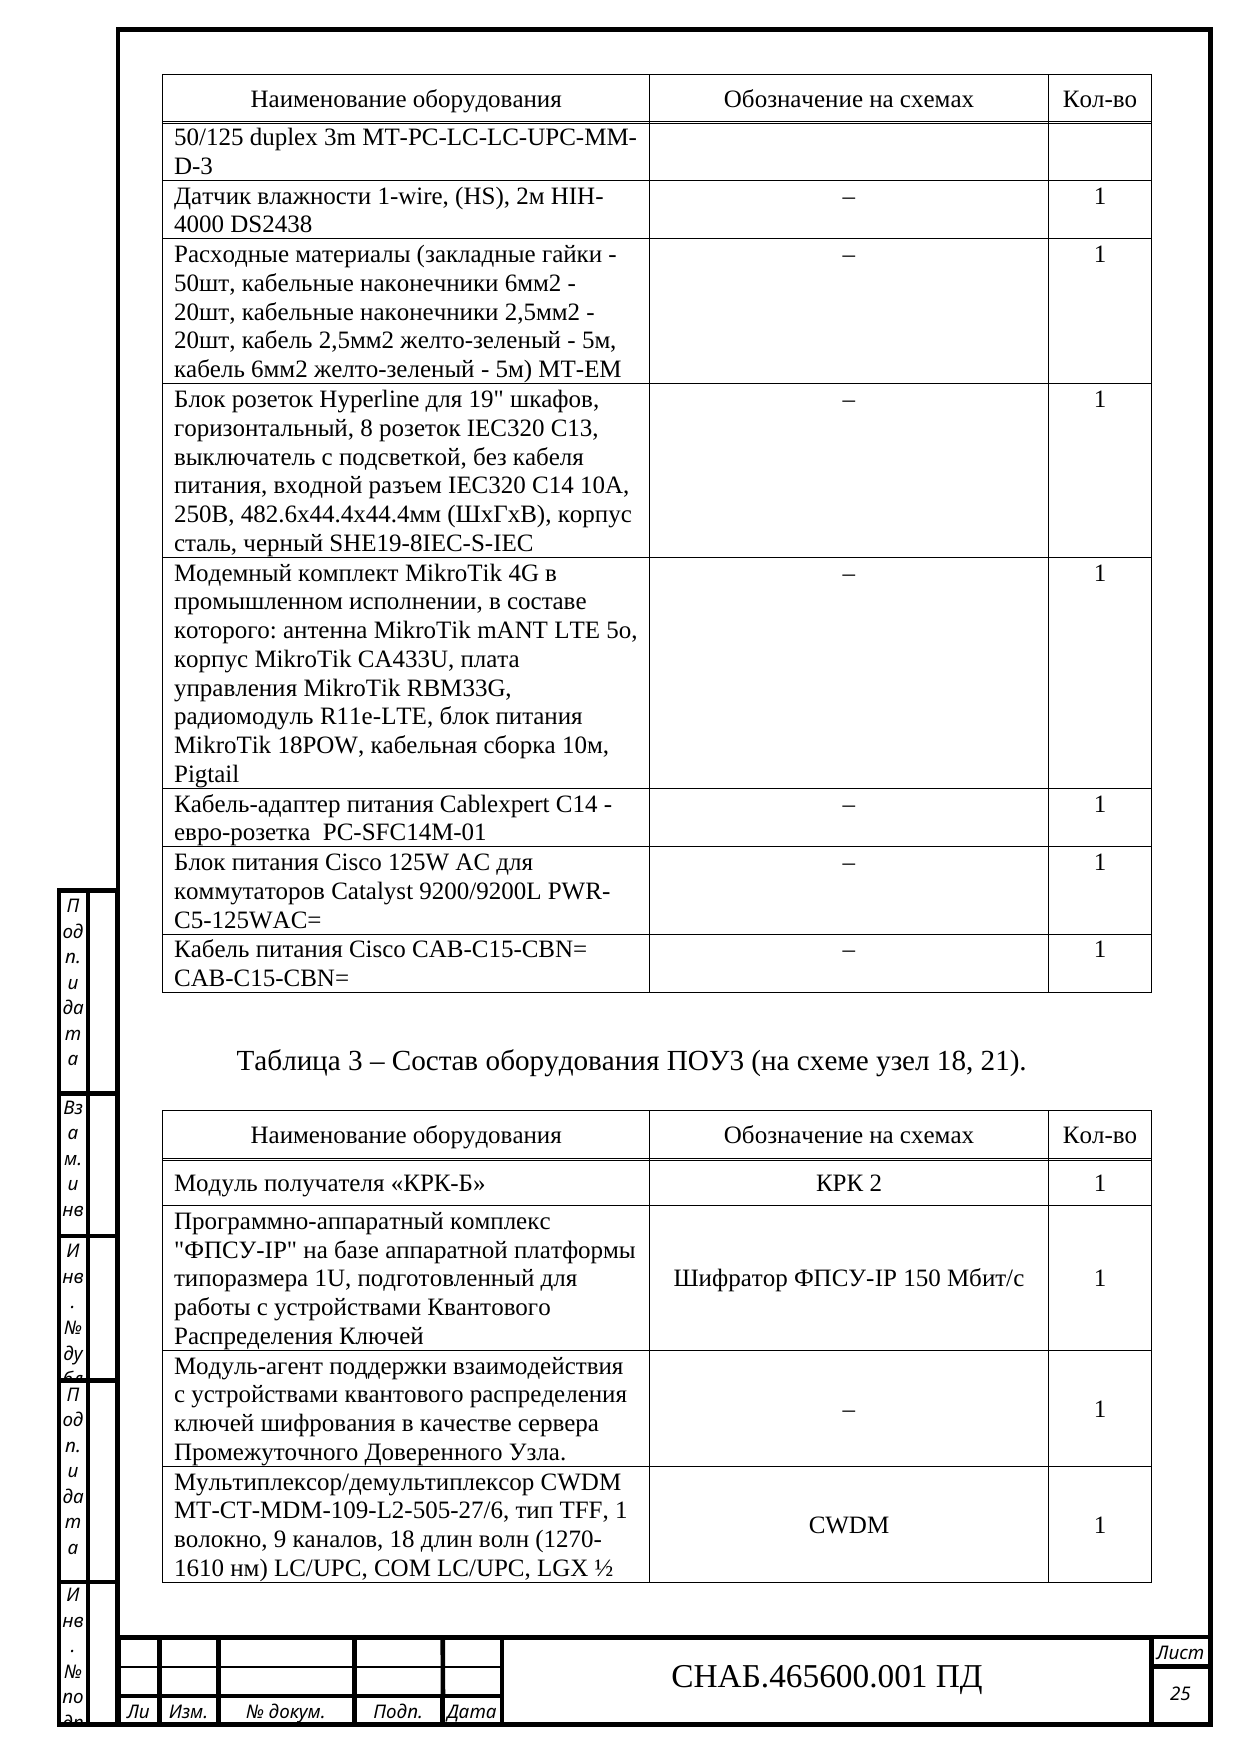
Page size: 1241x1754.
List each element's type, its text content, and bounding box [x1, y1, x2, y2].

table_cell Блок розеток Hyperline для 19" шкафов, горизонтальный, 8 розеток IEC320 C13, выключатель с подсветкой, без кабеля питания, входной разъем IEC320 C14 10A, 250В, 482.6x44.4x44.4мм (ШхГхВ), корпус сталь, черный SHE19-8IEC-S-IEC [163, 384, 649, 557]
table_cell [163, 124, 649, 180]
table_cell – [650, 239, 1048, 383]
table_cell – [650, 847, 1048, 933]
table_cell – [650, 558, 1048, 788]
table_header Кол-во [1049, 1111, 1151, 1158]
text Таблица 3 – Состав оборудования ПОУ3 (на схеме узел 18, 21). [162, 1043, 1152, 1077]
table_cell – [650, 1351, 1048, 1466]
table_cell 1 [1049, 1161, 1151, 1205]
table_cell Мультиплексор/демультиплексор CWDM MT-CT-MDM-109-L2-505-27/6, тип TFF, 1 волокно, 9 каналов, 18 длин волн (1270-1610 нм) LC/UPC, COM LC/UPC, LGX ½ [163, 1467, 649, 1582]
table_cell Модуль получателя «КРК-Б» [163, 1161, 649, 1205]
table_cell 1 [1049, 789, 1151, 846]
table_cell Кабель-адаптер питания Cablexpert C14 - евро-розетка PC-SFC14M-01 [163, 789, 649, 846]
table_cell 1 [1049, 1206, 1151, 1350]
table_cell Расходные материалы (закладные гайки - 50шт, кабельные наконечники 6мм2 - 20шт, кабельные наконечники 2,5мм2 - 20шт, кабель 2,5мм2 желто-зеленый - 5м, кабель 6мм2 желто-зеленый - 5м) MT-EM [163, 239, 649, 383]
table_header Обозначение на схемах [650, 1111, 1048, 1158]
table_cell 1 [1049, 181, 1151, 238]
table_cell – [650, 181, 1048, 238]
table_header Наименование оборудования [163, 1111, 649, 1158]
table_cell 1 [1049, 239, 1151, 383]
table_cell Шифратор ФПСУ-IP 150 Мбит/с [650, 1206, 1048, 1350]
table_cell Кабель питания Cisco CAB-C15-CBN= CAB-C15-CBN= [163, 935, 649, 992]
table_header Наименование оборудования [163, 75, 649, 121]
table_cell CWDM [650, 1467, 1048, 1582]
table_cell Программно-аппаратный комплекс "ФПСУ-IP" на базе аппаратной платформы типоразмера 1U, подготовленный для работы с устройствами Квантового Распределения Ключей [163, 1206, 649, 1350]
table_cell – [650, 384, 1048, 557]
table_cell 1 [1049, 1351, 1151, 1466]
table_cell Блок питания Cisco 125W AC для коммутаторов Catalyst 9200/9200L PWR-C5-125WAC= [163, 847, 649, 933]
table_cell Модуль-агент поддержки взаимодействия с устройствами квантового распределения ключей шифрования в качестве сервера Промежуточного Доверенного Узла. [163, 1351, 649, 1466]
table_cell КРК 2 [650, 1161, 1048, 1205]
table_cell 1 [1049, 935, 1151, 992]
table_cell – [650, 789, 1048, 846]
table_cell 1 [1049, 558, 1151, 788]
table_cell 1 [1049, 384, 1151, 557]
table_header Обозначение на схемах [650, 75, 1048, 121]
table_cell – [650, 124, 1048, 180]
table_cell 1 [1049, 1467, 1151, 1582]
table_cell Датчик влажности 1-wire, (HS), 2м HIH-4000 DS2438 [163, 181, 649, 238]
table_header Кол-во [1049, 75, 1151, 121]
table_cell – [650, 935, 1048, 992]
table_cell Модемный комплект MikroTik 4G в промышленном исполнении, в составе которого: антенна MikroTik mANT LTE 5o, корпус MikroTik CA433U, плата управления MikroTik RBM33G, радиомодуль R11e-LTE, блок питания MikroTik 18POW, кабельная сборка 10м, Pigtail [163, 558, 649, 788]
table_cell 6 [1049, 124, 1151, 180]
table_cell 1 [1049, 847, 1151, 933]
